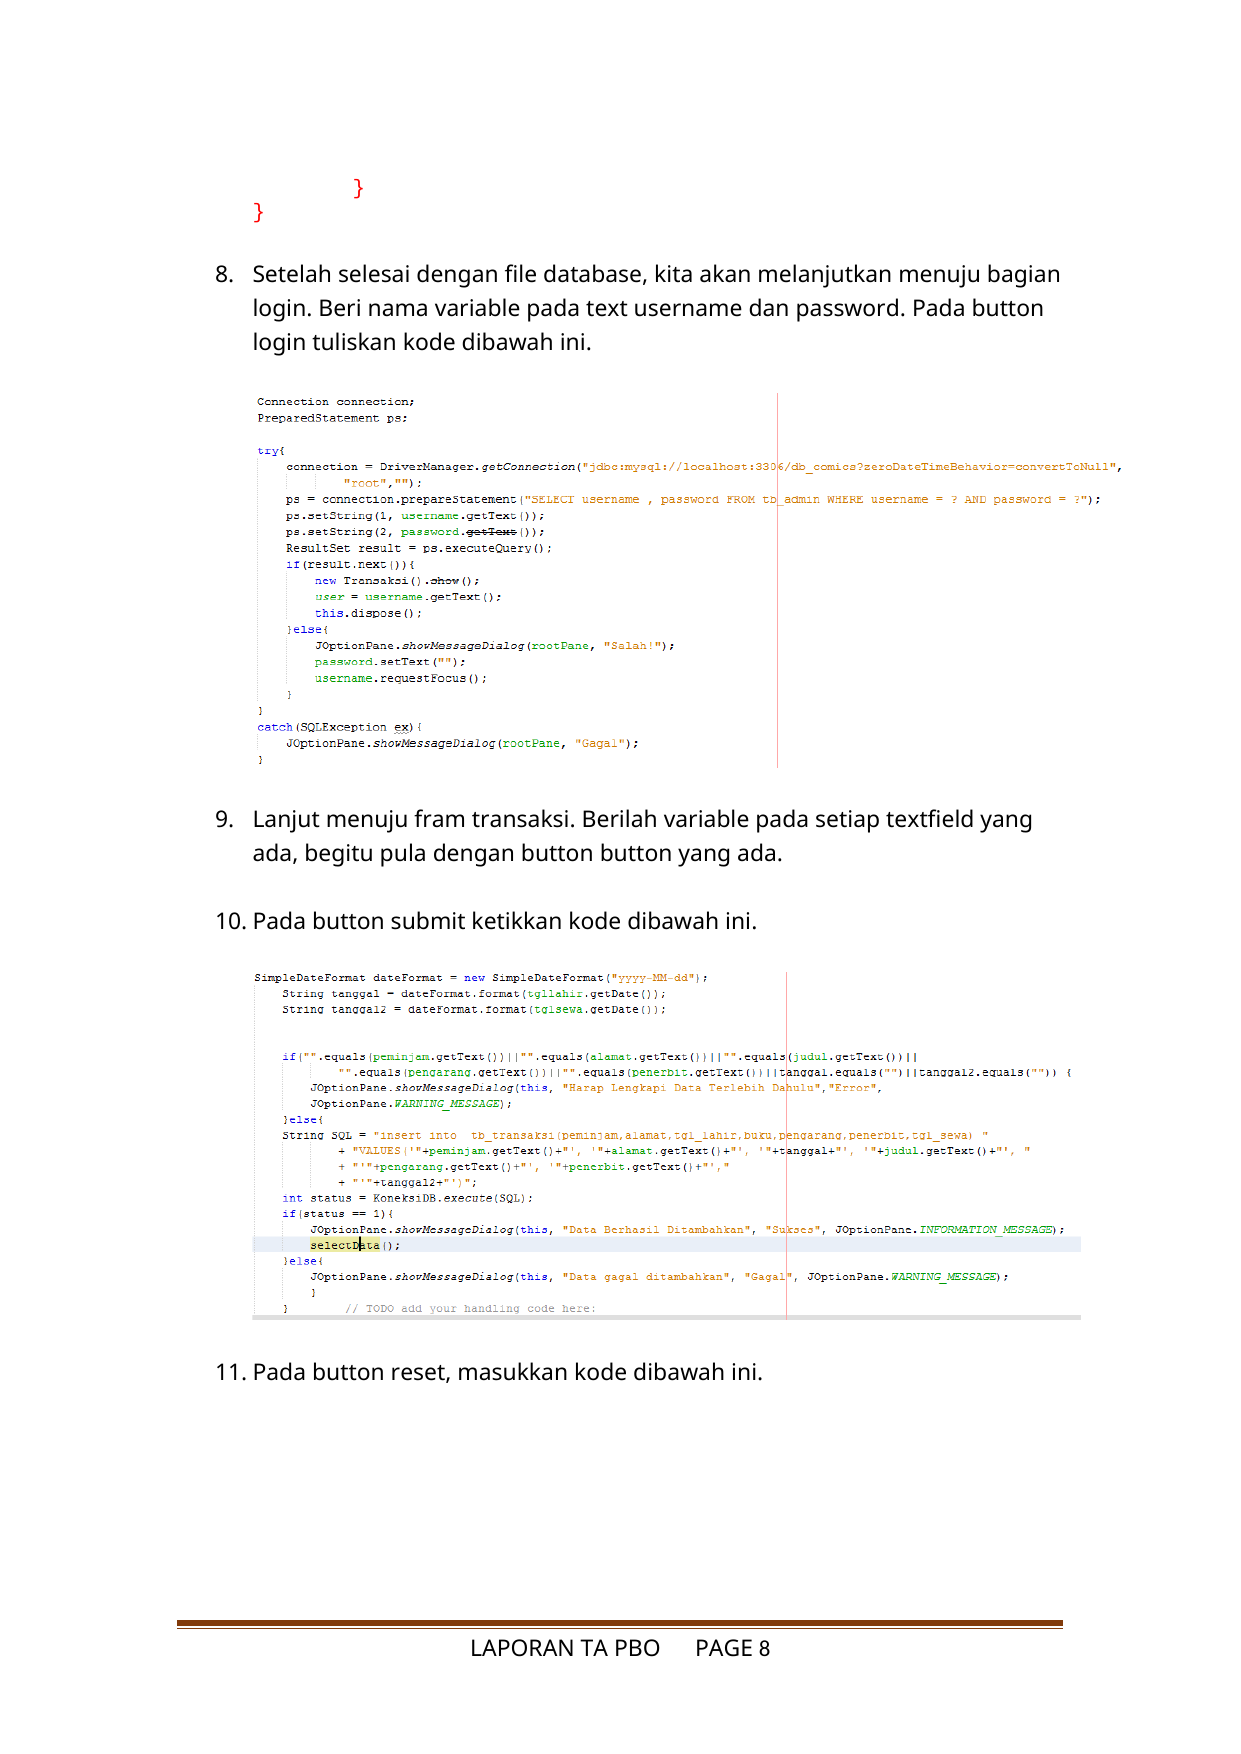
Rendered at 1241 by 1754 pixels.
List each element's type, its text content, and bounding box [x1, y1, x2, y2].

list Setelah selesai dengan file database, kita akan melanjutkan menuju bagian login. Beri nama variable pada text username dan password. Pada button login tuliskan kode dibawah ini. [215, 258, 1063, 357]
picture [252, 393, 1134, 768]
list Pada button reset, masukkan kode dibawah ini. [215, 1356, 1063, 1387]
picture [252, 972, 1081, 1320]
list Lanjut menuju fram transaksi. Berilah variable pada setiap textfield yang ada, begitu pula dengan button button yang ada. [215, 803, 1063, 868]
list Pada button submit ketikkan kode dibawah ini. [215, 905, 1063, 936]
list } [252, 201, 1063, 224]
list } [252, 177, 1063, 201]
